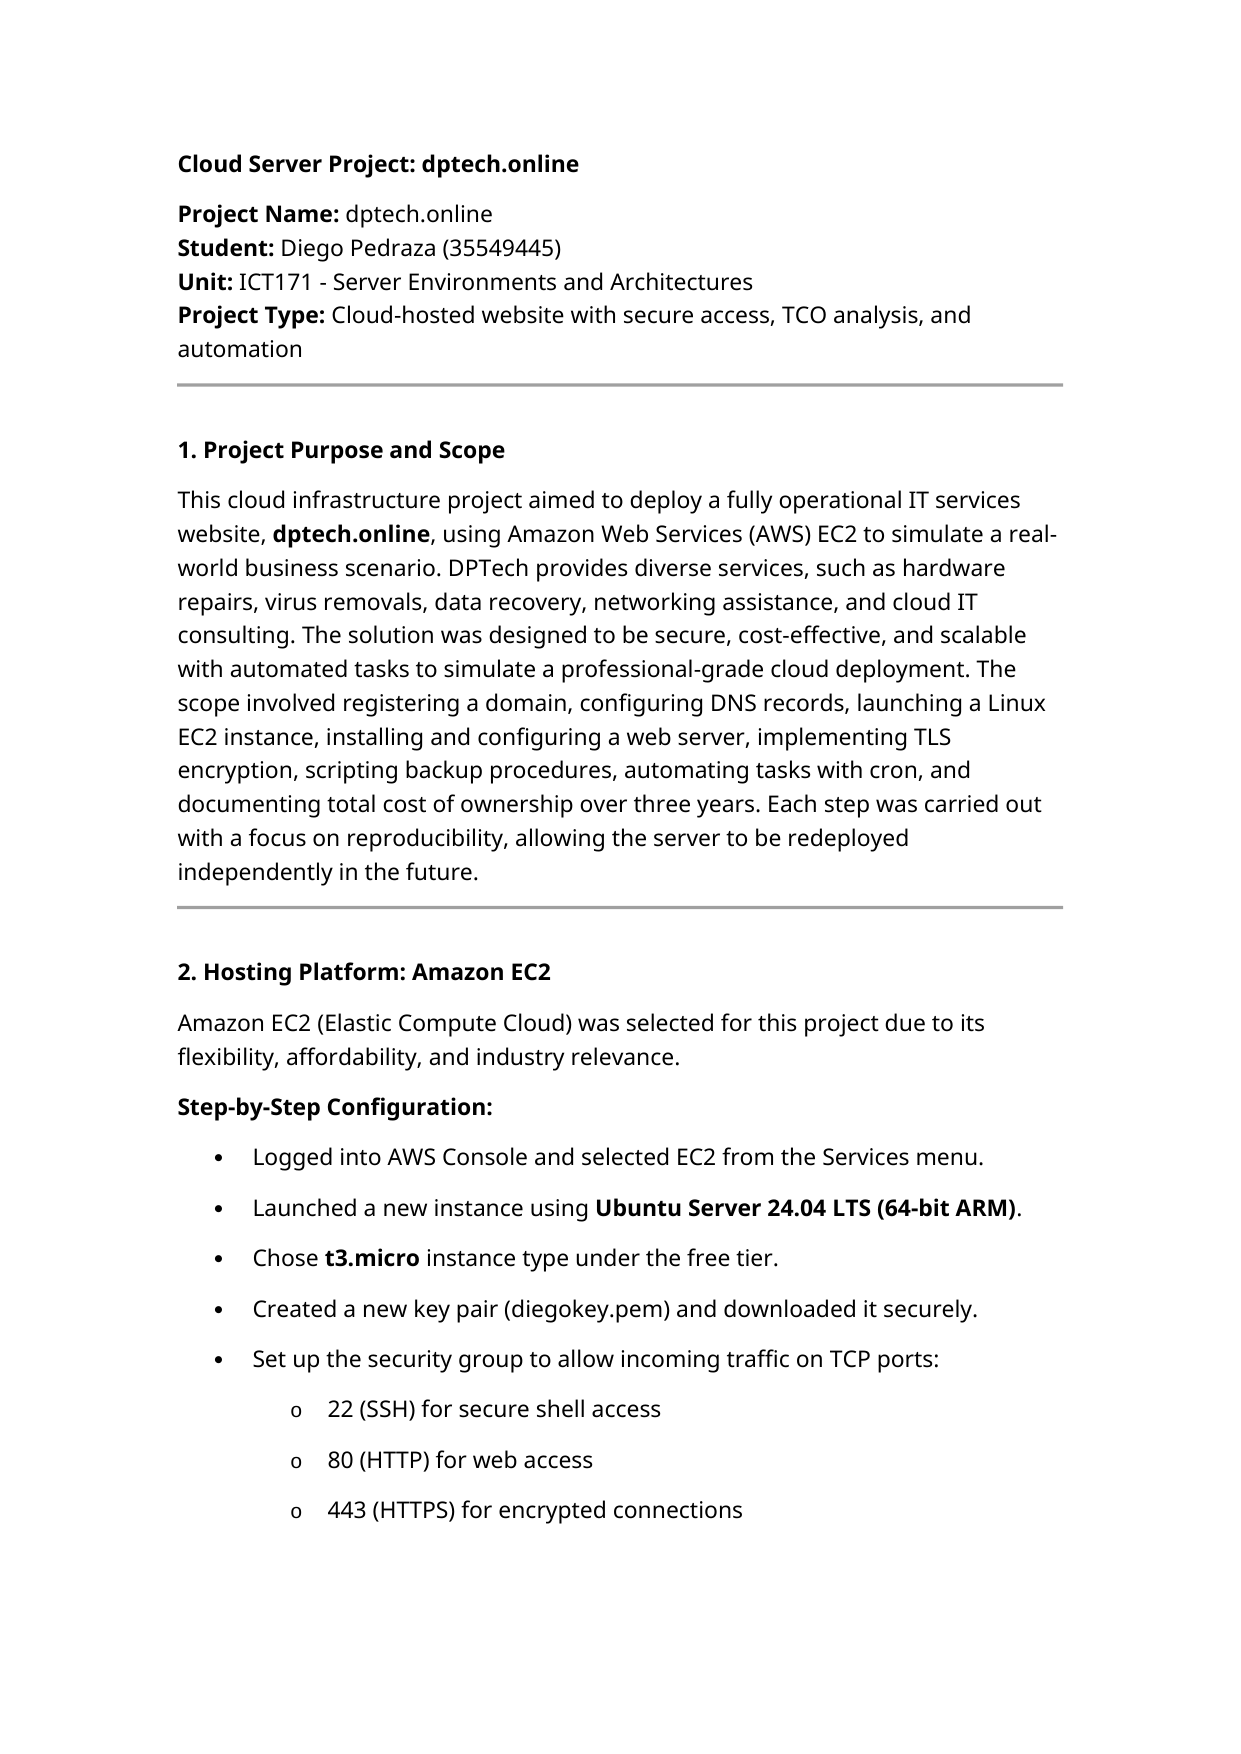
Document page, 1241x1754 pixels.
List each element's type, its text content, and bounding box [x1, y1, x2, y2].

text 1. Project Purpose and Scope [177, 434, 1063, 465]
text Project Name: dptech.online Student: Diego Pedraza (35549445) Unit: ICT171 - Server Environments and Architectures Project Type: Cloud-hosted website with secure access, TCO analysis, and automation [177, 198, 1063, 364]
list Launched a new instance using Ubuntu Server 24.04 LTS (64-bit ARM). [215, 1192, 1063, 1223]
list 22 (SSH) for secure shell access [290, 1393, 1063, 1425]
text Step-by-Step Configuration: [177, 1091, 1063, 1122]
text Amazon EC2 (Elastic Compute Cloud) was selected for this project due to its flexibility, affordability, and industry relevance. [177, 1007, 1063, 1072]
list Logged into AWS Console and selected EC2 from the Services menu. [215, 1141, 1063, 1173]
list 80 (HTTP) for web access [290, 1444, 1063, 1475]
text This cloud infrastructure project aimed to deploy a fully operational IT services website, dptech.online, using Amazon Web Services (AWS) EC2 to simulate a real-world business scenario. DPTech provides diverse services, such as hardware repairs, virus removals, data recovery, networking assistance, and cloud IT consulting. The solution was designed to be secure, cost-effective, and scalable with automated tasks to simulate a professional-grade cloud deployment. The scope involved registering a domain, configuring DNS records, launching a Linux EC2 instance, installing and configuring a web server, implementing TLS encryption, scripting backup procedures, automating tasks with cron, and documenting total cost of ownership over three years. Each step was carried out with a focus on reproducibility, allowing the server to be redeployed independently in the future. [177, 484, 1063, 887]
list 443 (HTTPS) for encrypted connections [290, 1494, 1063, 1526]
list Created a new key pair (diegokey.pem) and downloaded it securely. [215, 1293, 1063, 1324]
list Set up the security group to allow incoming traffic on TCP ports: [215, 1343, 1063, 1374]
text Cloud Server Project: dptech.online [177, 148, 1063, 179]
text 2. Hosting Platform: Amazon EC2 [177, 956, 1063, 988]
list Chose t3.micro instance type under the free tier. [215, 1242, 1063, 1273]
